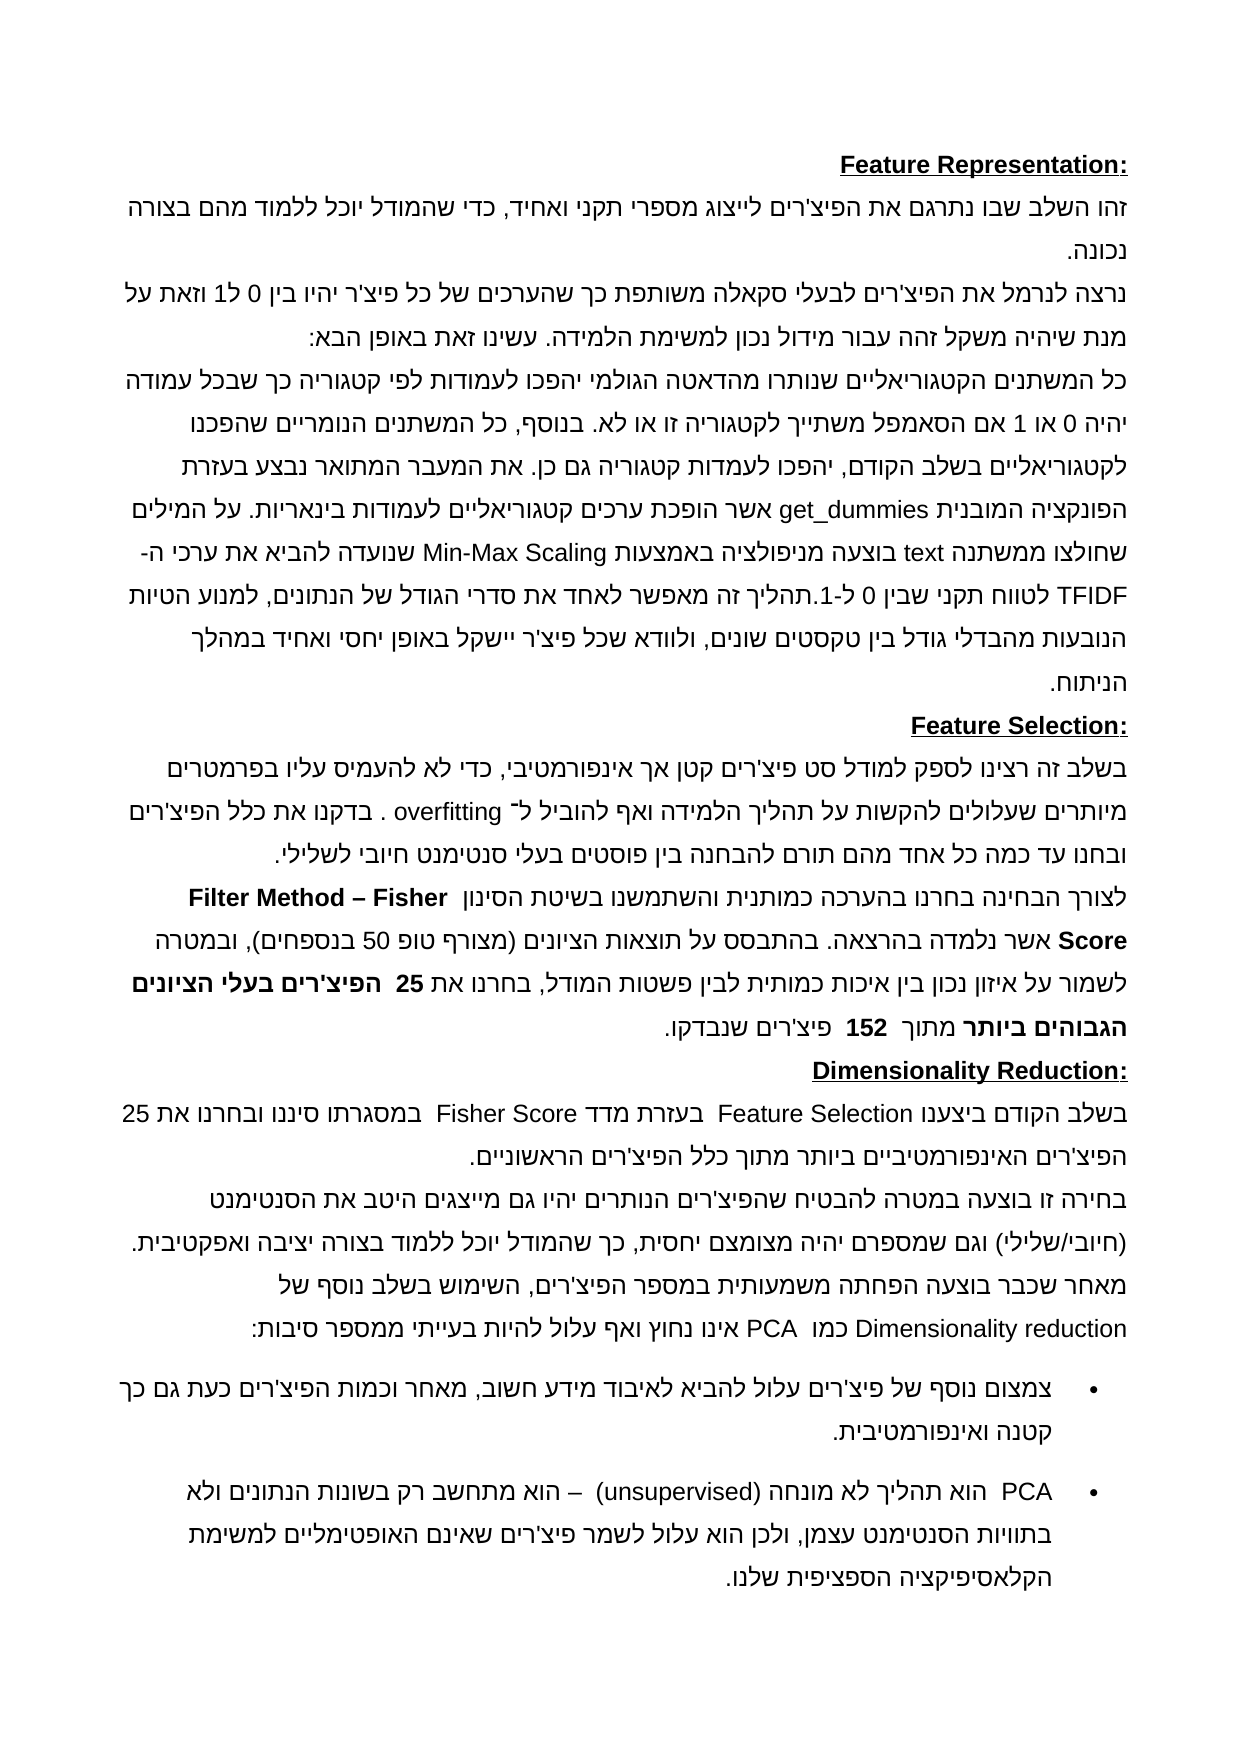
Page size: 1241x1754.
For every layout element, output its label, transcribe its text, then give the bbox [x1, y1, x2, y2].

list PCA הוא תהליך לא מונחה (unsupervised) – הוא מתחשב רק בשונות הנתונים ולא בתוויות הסנטימנט עצמן, ולכן הוא עלול לשמר פיצ'רים שאינם האופטימליים למשימת הקלאסיפיקציה הספציפית שלנו. [112, 1477, 1090, 1592]
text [112, 150, 1128, 1343]
list צמצום נוסף של פיצ'רים עלול להביא לאיבוד מידע חשוב, מאחר וכמות הפיצ'רים כעת גם כך קטנה ואינפורמטיבית. [112, 1374, 1090, 1446]
